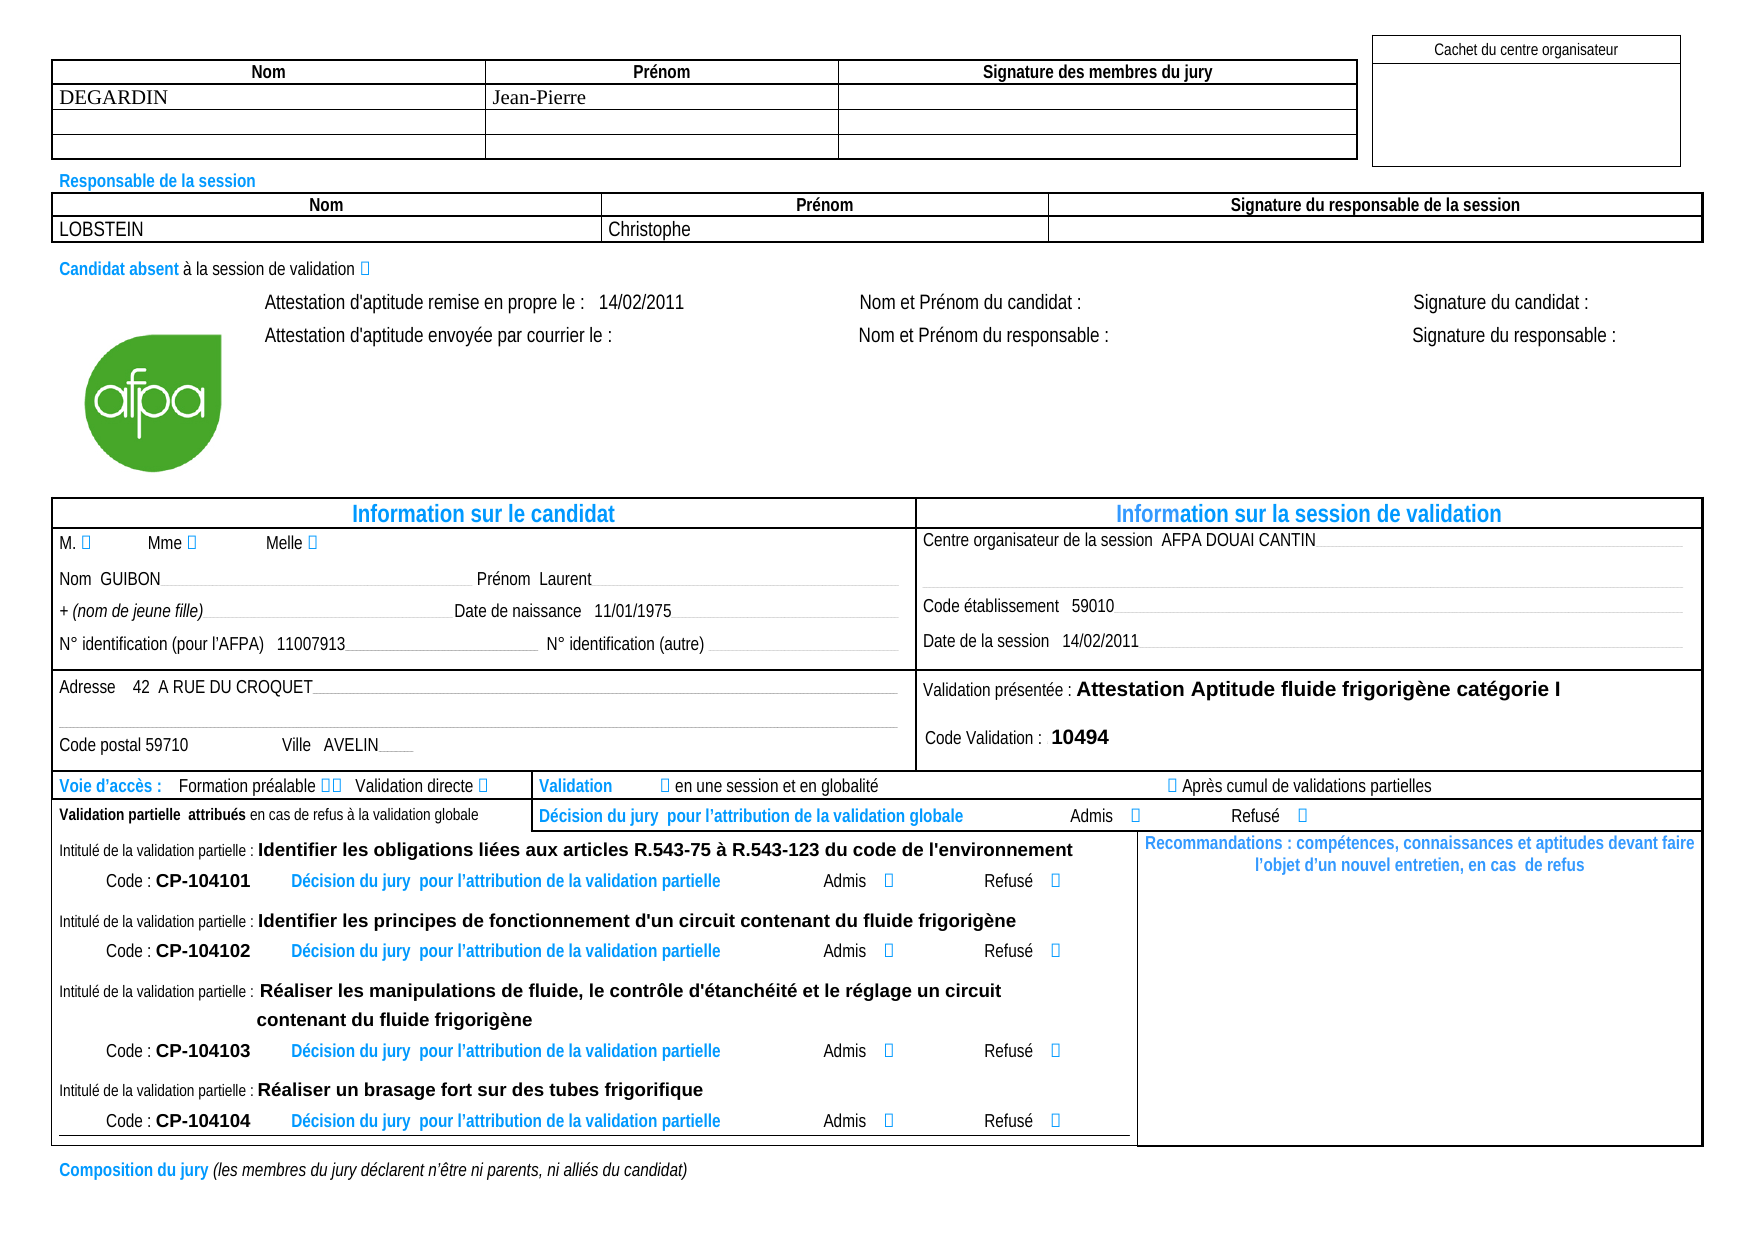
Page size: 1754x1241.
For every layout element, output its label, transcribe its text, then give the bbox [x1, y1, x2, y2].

text Attestation d'aptitude remise en propre le : 14/02/2011 Nom et Prénom du candidat : Signature du candidat : [59, 290, 1695, 314]
table_header Prénom [486, 61, 838, 83]
table_cell Recommandations : compétences, connaissances et aptitudes devant faire l’objet d’un nouvel entretien, en cas de refus [1138, 832, 1701, 1144]
table_cell [486, 110, 838, 134]
table_cell Validation présentée : Attestation Aptitude fluide frigorigène catégorie I Code Validation : : 10494 [917, 671, 1701, 770]
table_cell Décision du jury pour l’attribution de la validation globale Admis  Refusé  [533, 800, 1701, 830]
table_cell [1373, 64, 1680, 166]
table_cell Jean-Pierre [486, 85, 838, 109]
table_cell Voie d’accès : Formation préalable  Validation directe  [53, 772, 531, 798]
table_cell Intitulé de la validation partielle : Identifier les obligations liées aux articles R.543-75 à R.543-123 du code de l'environnement Code : CP-104101 Décision du jury pour l’attribution de la validation partielle Admis  Refusé  Intitulé de la validation partielle : Identifier les principes de fonctionnement d'un circuit contenant du fluide frigorigène Code : CP-104102 Décision du jury pour l’attribution de la validation partielle Admis  Refusé  Intitulé de la validation partielle : Réaliser les manipulations de fluide, le contrôle d'étanchéité et le réglage un circuit contenant du fluide frigorigène Code : CP-104103 Décision du jury pour l’attribution de la validation partielle Admis  Refusé  Intitulé de la validation partielle : Réaliser un brasage fort sur des tubes frigorifique Code : CP-104104 Décision du jury pour l’attribution de la validation partielle Admis  Refusé  [52, 830, 1137, 1144]
table_header Signature du responsable de la session [1049, 194, 1701, 215]
text Candidat absent à la session de validation  [59, 255, 1695, 280]
text Attestation d'aptitude envoyée par courrier le : Nom et Prénom du responsable : Signature du responsable : [246, 323, 1695, 347]
text Composition du jury (les membres du jury déclarent n’être ni parents, ni alliés du candidat) [59, 1158, 1695, 1180]
table_cell Christophe [602, 217, 1048, 241]
table_cell M.  Mme  Melle  Nom GUIBON Prénom Laurent + (nom de jeune fille) Date de naissance 11/01/1975 N° identification (pour l’AFPA) 11007913 N° identification (autre) [53, 529, 915, 669]
table_cell DEGARDIN [53, 85, 485, 109]
table_cell [839, 85, 1356, 109]
table_cell [486, 135, 838, 158]
table_cell [1049, 217, 1701, 241]
table_cell Validation  en une session et en globalité  Après cumul de validations partielles [533, 772, 1701, 798]
table_cell [53, 135, 485, 158]
table_header Cachet du centre organisateur [1373, 36, 1680, 63]
table_header Signature des membres du jury [839, 61, 1356, 83]
picture [59, 310, 246, 494]
table_cell [839, 110, 1356, 134]
table_cell Validation partielle attribués en cas de refus à la validation globale [52, 800, 531, 830]
table_cell Adresse 42 A RUE DU CROQUET Code postal 59710 Ville AVELIN [53, 671, 915, 770]
table_header Information sur le candidat [53, 499, 915, 527]
table_header Nom [53, 194, 601, 215]
table_cell Centre organisateur de la session AFPA DOUAI CANTIN Code établissement 59010 Date de la session 14/02/2011 [917, 529, 1701, 669]
table_header Nom [53, 61, 485, 83]
table_header Prénom [602, 194, 1048, 215]
text Responsable de la session [59, 170, 1695, 192]
table_cell LOBSTEIN [53, 217, 601, 241]
table_cell [839, 135, 1356, 158]
table_cell [53, 110, 485, 134]
table_header Information sur la session de validation [917, 499, 1701, 527]
